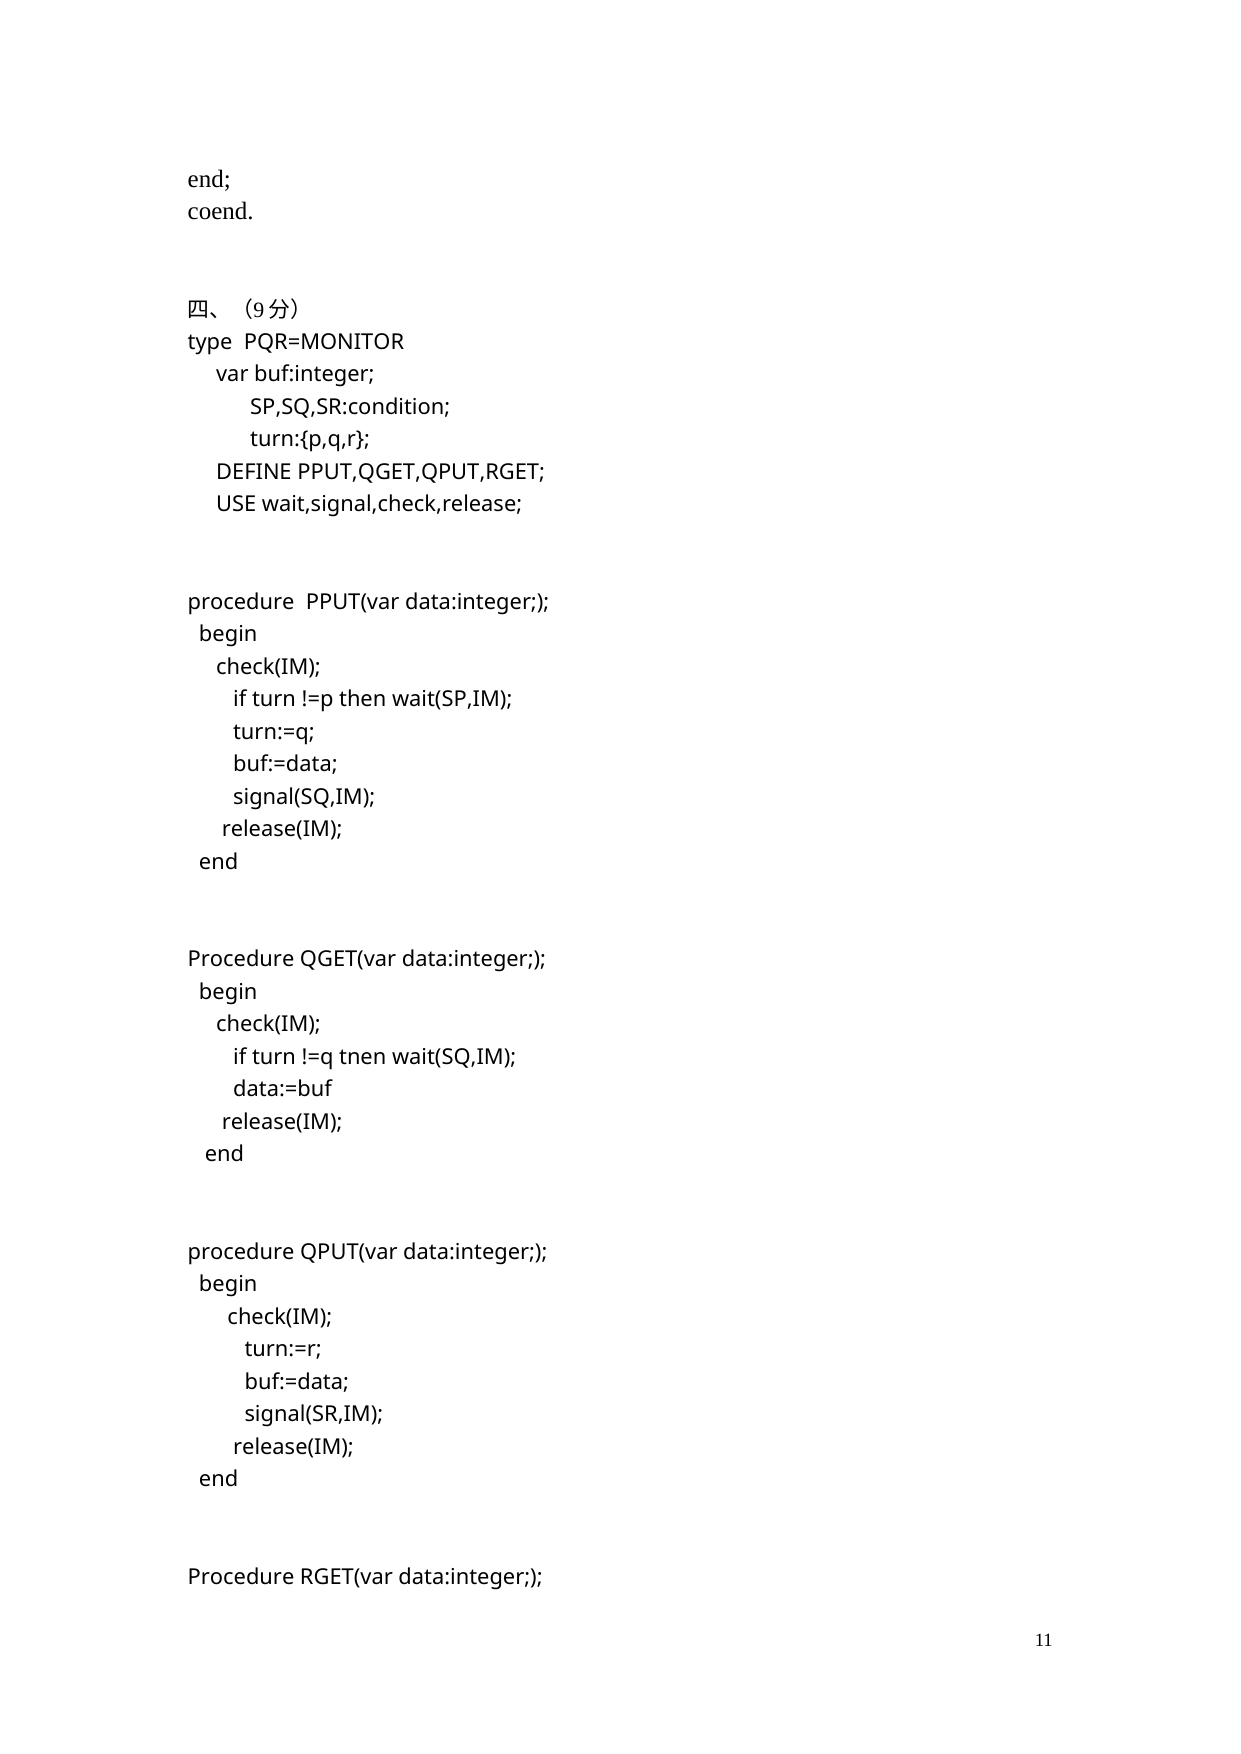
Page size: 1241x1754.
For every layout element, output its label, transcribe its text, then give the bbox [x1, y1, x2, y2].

subtitle data:=buf [187, 1072, 1053, 1104]
subtitle turn:{p,q,r}; [187, 422, 1053, 454]
subtitle DEFINE PPUT,QGET,QPUT,RGET; [187, 454, 1053, 487]
subtitle USE wait,signal,check,release; [187, 487, 1053, 519]
subtitle if turn !=q tnen wait(SQ,IM); [187, 1039, 1053, 1072]
subtitle release(IM); [187, 1104, 1053, 1137]
subtitle buf:=data; [187, 1364, 1053, 1397]
text end; [187, 162, 1053, 194]
subtitle release(IM); [187, 1429, 1053, 1462]
subtitle begin [187, 1267, 1053, 1299]
subtitle type PQR=MONITOR [187, 324, 1053, 357]
subtitle end [187, 1462, 1053, 1494]
subtitle SP,SQ,SR:condition; [187, 389, 1053, 422]
subtitle check(IM); [187, 1007, 1053, 1039]
text coend. [187, 194, 1053, 227]
subtitle turn:=r; [187, 1332, 1053, 1364]
subtitle Procedure QGET(var data:integer;); [187, 942, 1053, 974]
subtitle release(IM); [187, 812, 1053, 844]
subtitle signal(SR,IM); [187, 1397, 1053, 1429]
subtitle signal(SQ,IM); [187, 779, 1053, 812]
subtitle var buf:integer; [187, 357, 1053, 389]
subtitle end [187, 844, 1053, 877]
text 四、（9分） [187, 292, 1053, 324]
subtitle buf:=data; [187, 747, 1053, 779]
subtitle procedure PPUT(var data:integer;); [187, 584, 1053, 617]
subtitle end [187, 1137, 1053, 1169]
subtitle turn:=q; [187, 714, 1053, 747]
subtitle check(IM); [187, 1299, 1053, 1332]
subtitle begin [187, 617, 1053, 649]
subtitle if turn !=p then wait(SP,IM); [187, 682, 1053, 714]
subtitle begin [187, 974, 1053, 1007]
subtitle Procedure RGET(var data:integer;); [187, 1559, 1053, 1592]
subtitle procedure QPUT(var data:integer;); [187, 1234, 1053, 1267]
subtitle check(IM); [187, 649, 1053, 682]
